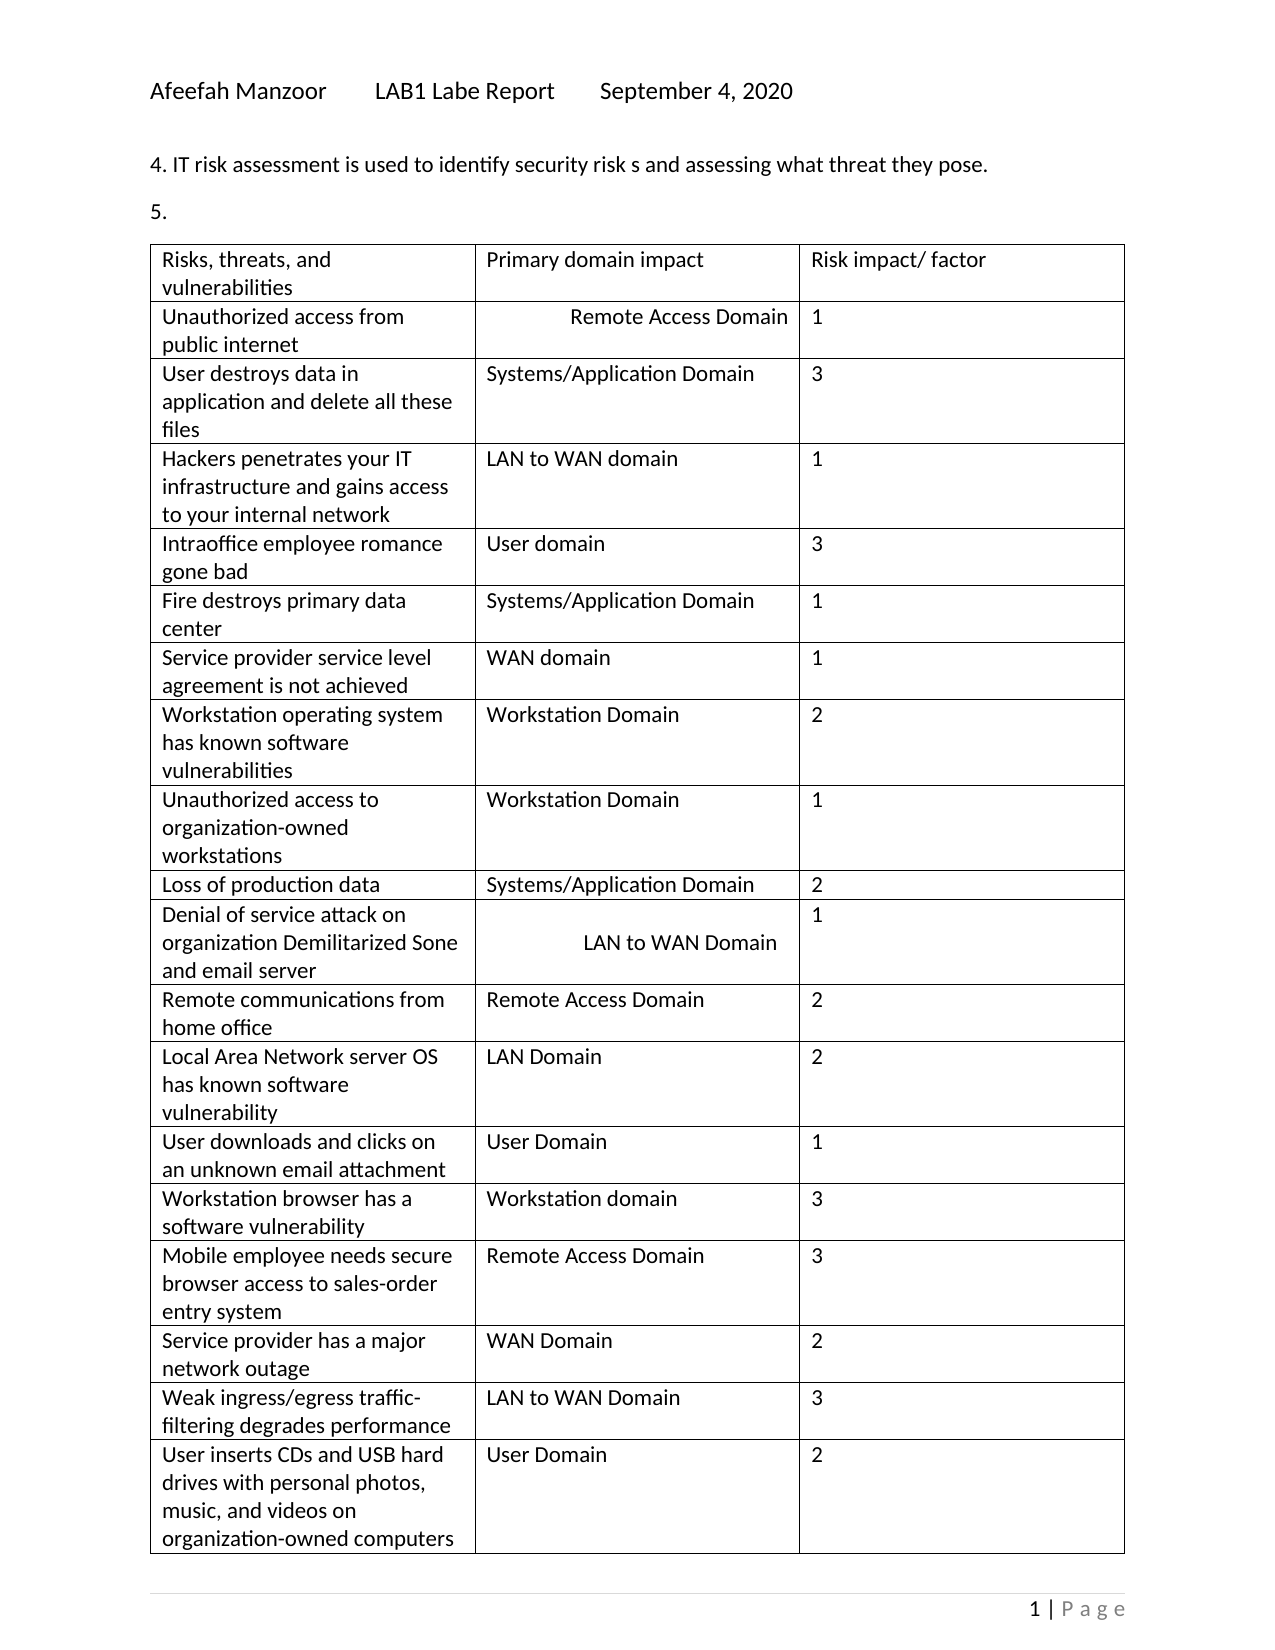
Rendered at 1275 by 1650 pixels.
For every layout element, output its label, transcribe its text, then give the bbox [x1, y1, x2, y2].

table_cell 1 [800, 444, 1124, 528]
table_cell Remote communications from home office [151, 985, 475, 1041]
table_cell Workstation browser has a software vulnerability [151, 1184, 475, 1240]
table_cell 1 [800, 900, 1124, 984]
table_cell Remote Access Domain [476, 1241, 799, 1325]
table_cell Local Area Network server OS has known software vulnerability [151, 1042, 475, 1126]
table_cell User Domain [476, 1440, 799, 1552]
table_cell 3 [800, 1184, 1124, 1240]
table_cell User Domain [476, 1127, 799, 1183]
table_cell Weak ingress/egress traffic-filtering degrades performance [151, 1383, 475, 1439]
table_cell User downloads and clicks on an unknown email attachment [151, 1127, 475, 1183]
table_cell 2 [800, 1326, 1124, 1382]
table_cell User inserts CDs and USB hard drives with personal photos, music, and videos on organization-owned computers [151, 1440, 475, 1552]
table_cell Systems/Application Domain [476, 586, 799, 642]
table_cell 2 [800, 700, 1124, 784]
table_cell LAN to WAN Domain [476, 1383, 799, 1439]
table_cell Unauthorized access from public internet [151, 302, 475, 358]
table_cell Workstation Domain [476, 700, 799, 784]
table_cell LAN to WAN Domain [476, 900, 799, 984]
table_header Risk impact/ factor [800, 245, 1124, 301]
table_cell 3 [800, 1241, 1124, 1325]
table_cell 1 [800, 643, 1124, 699]
table_cell Systems/Application Domain [476, 359, 799, 443]
text 5. [150, 197, 1125, 225]
table_header Risks, threats, and vulnerabilities [151, 245, 475, 301]
table_cell Workstation domain [476, 1184, 799, 1240]
table_cell Intraoffice employee romance gone bad [151, 529, 475, 585]
table_cell 3 [800, 359, 1124, 443]
table_cell 1 [800, 786, 1124, 869]
table_cell Systems/Application Domain [476, 871, 799, 899]
table_cell Mobile employee needs secure browser access to sales-order entry system [151, 1241, 475, 1325]
table_cell Remote Access Domain [476, 985, 799, 1041]
table_cell Service provider has a major network outage [151, 1326, 475, 1382]
table_cell 1 [800, 586, 1124, 642]
table_cell LAN Domain [476, 1042, 799, 1126]
table_cell 1 [800, 1127, 1124, 1183]
table_cell Fire destroys primary data center [151, 586, 475, 642]
table_cell Hackers penetrates your IT infrastructure and gains access to your internal network [151, 444, 475, 528]
table_cell 2 [800, 985, 1124, 1041]
table_cell Denial of service attack on organization Demilitarized Sone and email server [151, 900, 475, 984]
text 4. IT risk assessment is used to identify security risk s and assessing what threat they pose. [150, 150, 1125, 178]
table_cell 2 [800, 1042, 1124, 1126]
table_cell WAN Domain [476, 1326, 799, 1382]
table_cell 3 [800, 529, 1124, 585]
table_cell Service provider service level agreement is not achieved [151, 643, 475, 699]
table_cell Workstation Domain [476, 786, 799, 869]
table_cell User destroys data in application and delete all these files [151, 359, 475, 443]
table_cell LAN to WAN domain [476, 444, 799, 528]
table_cell Loss of production data [151, 871, 475, 899]
table_cell Workstation operating system has known software vulnerabilities [151, 700, 475, 784]
table_cell 2 [800, 871, 1124, 899]
table_cell 1 [800, 302, 1124, 358]
table_cell 2 [800, 1440, 1124, 1552]
table_cell Unauthorized access to organization-owned workstations [151, 786, 475, 869]
table_cell 3 [800, 1383, 1124, 1439]
table_cell User domain [476, 529, 799, 585]
table_cell Remote Access Domain [476, 302, 799, 358]
table_header Primary domain impact [476, 245, 799, 301]
table_cell WAN domain [476, 643, 799, 699]
